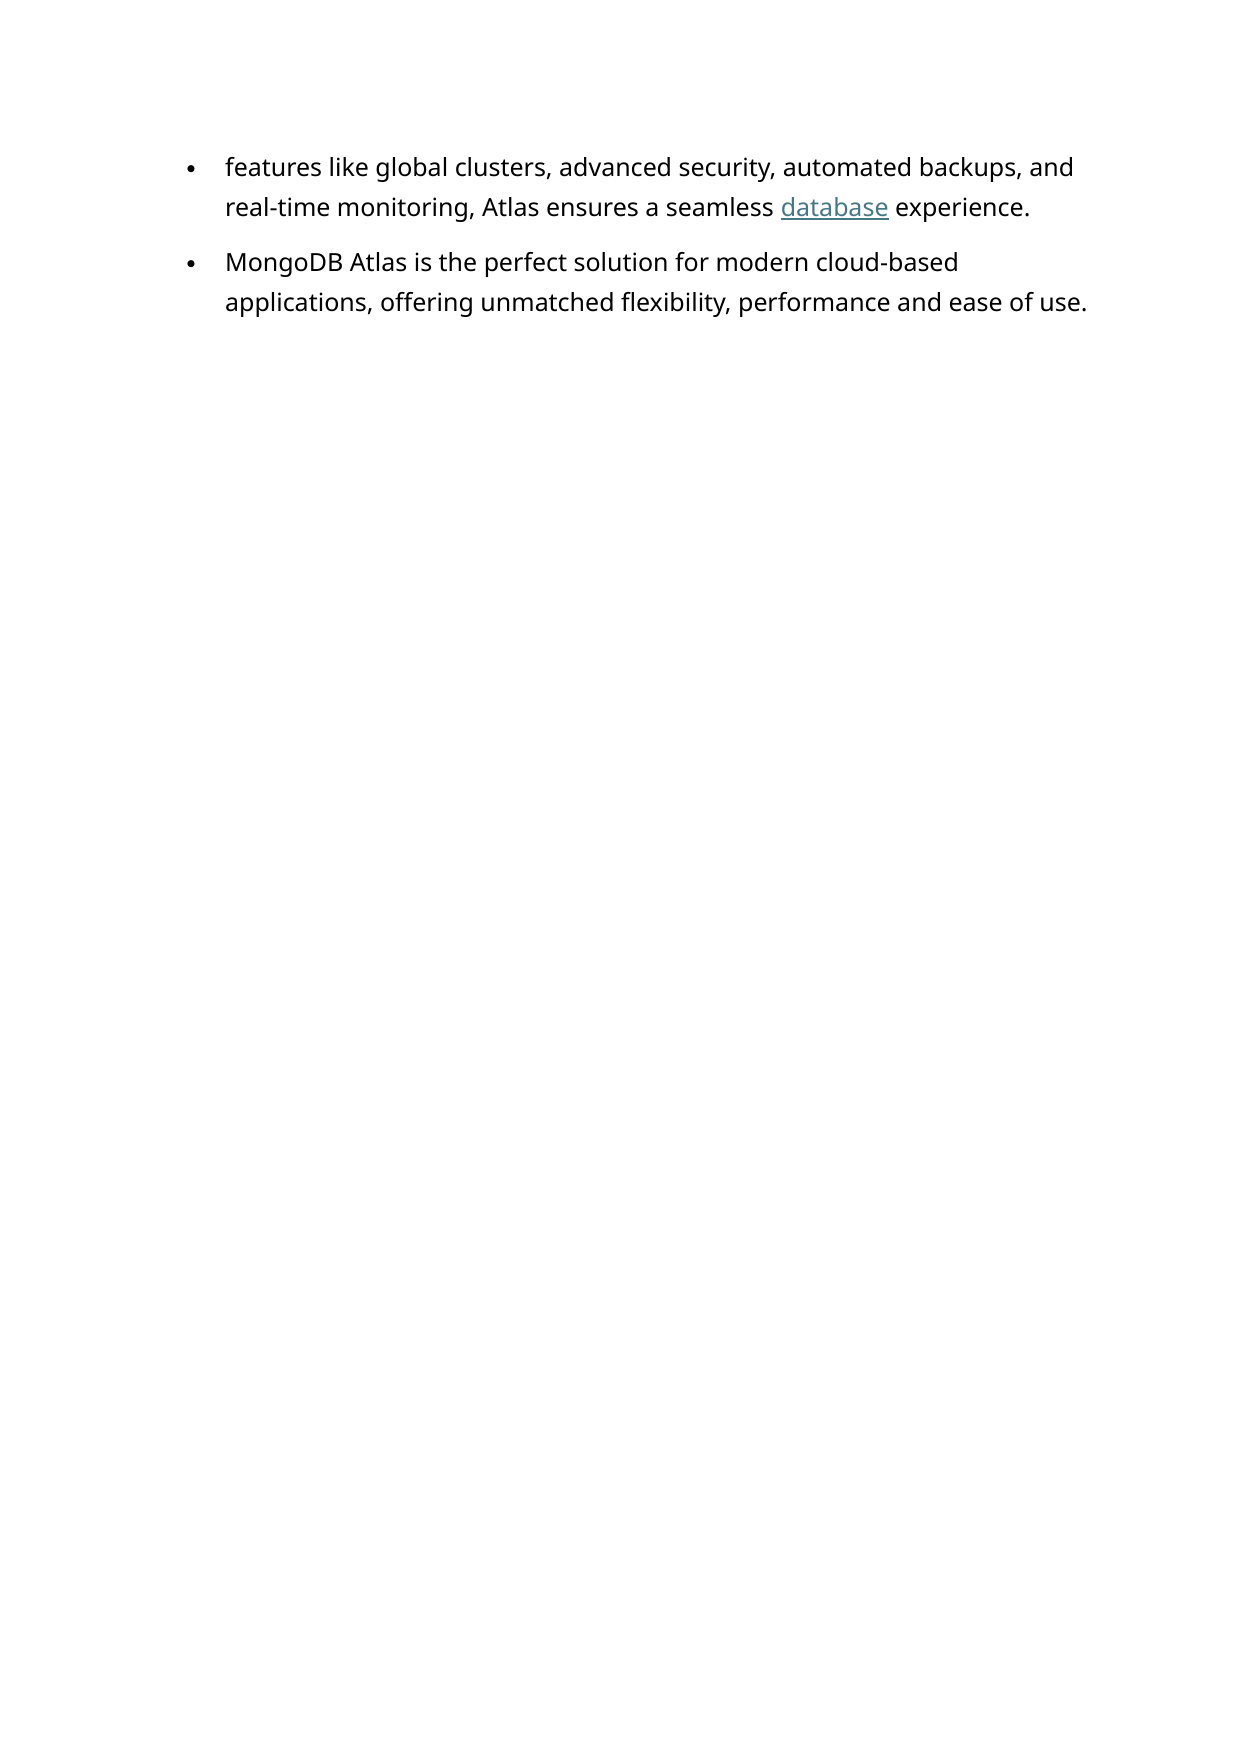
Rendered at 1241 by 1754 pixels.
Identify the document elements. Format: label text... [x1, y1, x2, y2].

list features like global clusters, advanced security, automated backups, and real-time monitoring, Atlas ensures a seamless database experience. [187, 150, 1090, 223]
list MongoDB Atlas is the perfect solution for modern cloud-based applications, offering unmatched flexibility, performance and ease of use. [187, 245, 1090, 318]
